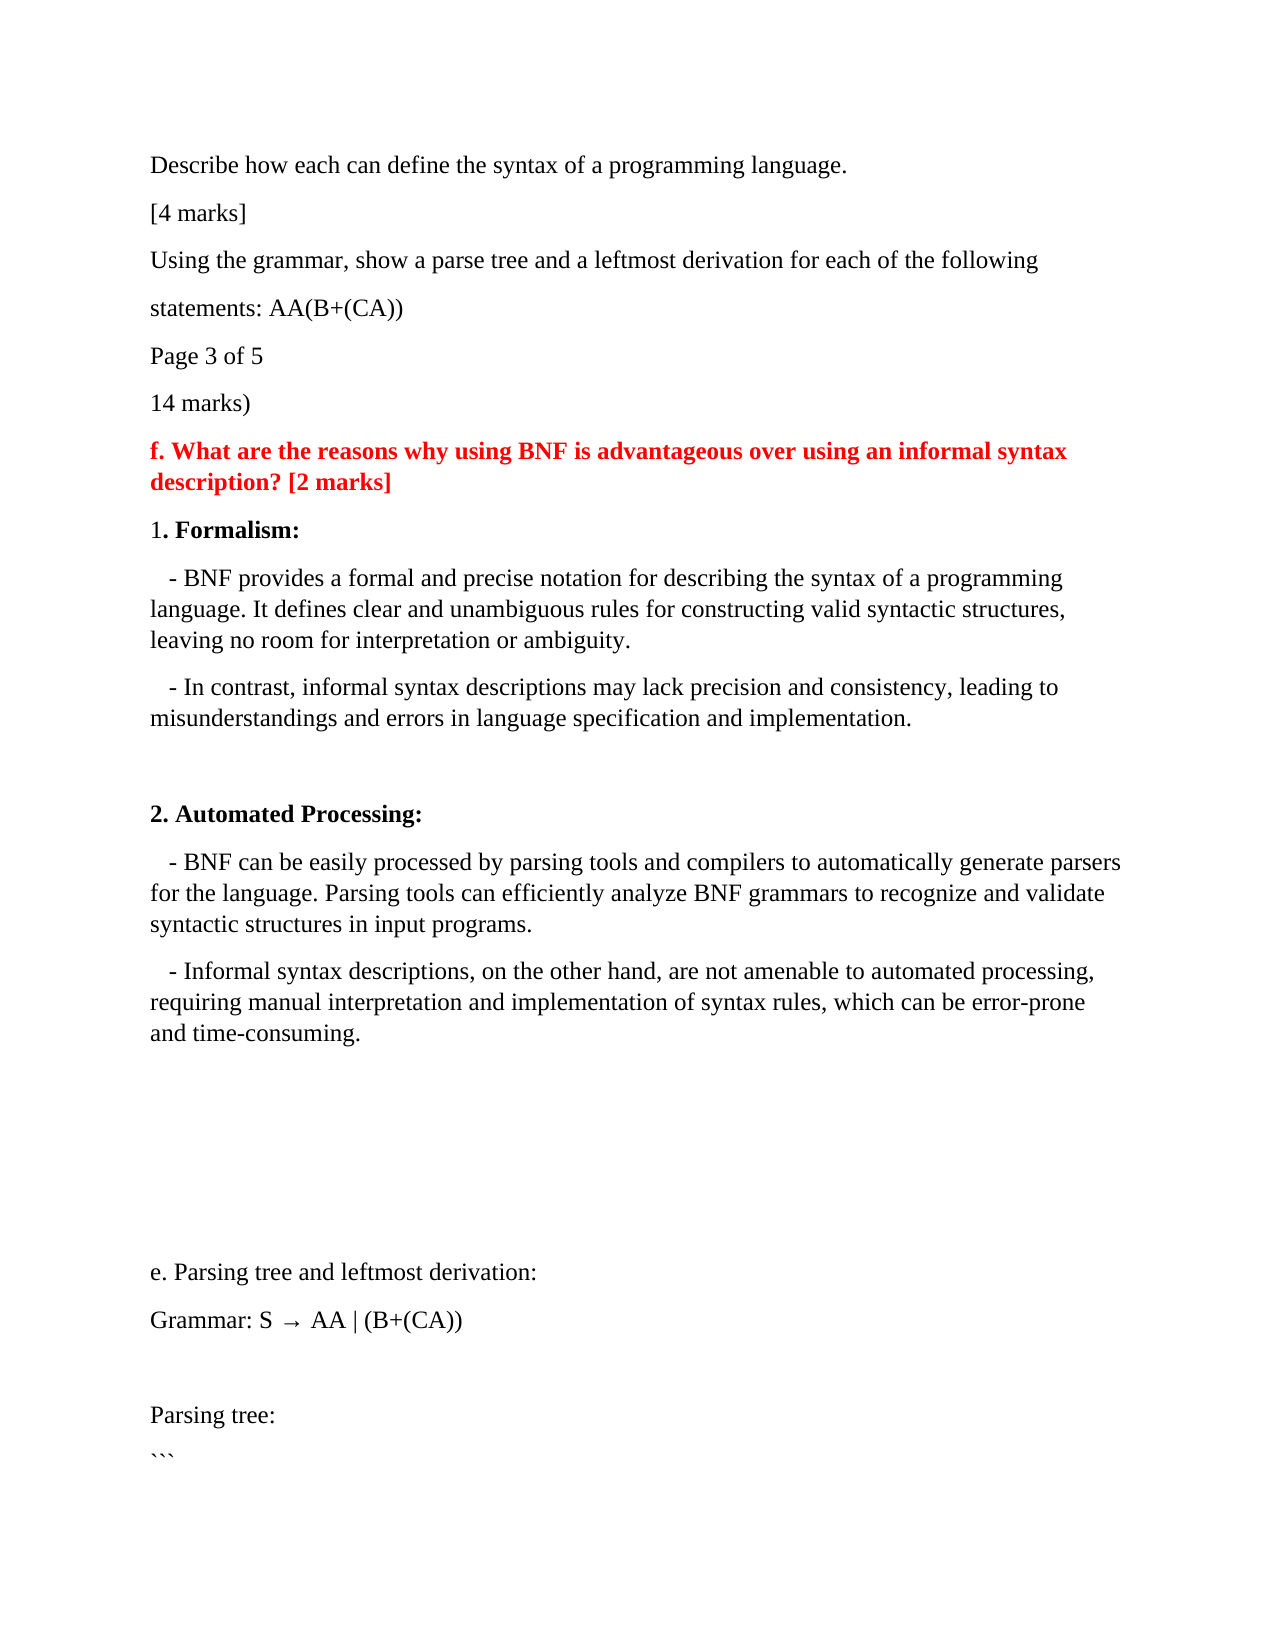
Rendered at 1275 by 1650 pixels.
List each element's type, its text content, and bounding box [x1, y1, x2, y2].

text statements: AA(B+(CA)) [150, 293, 1125, 322]
text Parsing tree: [150, 1400, 1125, 1429]
text e. Parsing tree and leftmost derivation: [150, 1257, 1125, 1286]
text Using the grammar, show a parse tree and a leftmost derivation for each of the following [150, 245, 1125, 274]
text - In contrast, informal syntax descriptions may lack precision and consistency, leading to misunderstandings and errors in language specification and implementation. [150, 672, 1125, 732]
text [4 marks] [150, 198, 1125, 226]
text 14 marks) [150, 388, 1125, 417]
text ``` [150, 1448, 1125, 1477]
text Describe how each can define the syntax of a programming language. [150, 150, 1125, 179]
text Page 3 of 5 [150, 341, 1125, 369]
text f. What are the reasons why using BNF is advantageous over using an informal syntax description? [2 marks] [150, 436, 1125, 496]
text - BNF can be easily processed by parsing tools and compilers to automatically generate parsers for the language. Parsing tools can efficiently analyze BNF grammars to recognize and validate syntactic structures in input programs. [150, 847, 1125, 937]
text 1. Formalism: [150, 515, 1125, 544]
text Grammar: S → AA | (B+(CA)) [150, 1305, 1125, 1333]
text - Informal syntax descriptions, on the other hand, are not amenable to automated processing, requiring manual interpretation and implementation of syntax rules, which can be error-prone and time-consuming. [150, 956, 1125, 1047]
text 2. Automated Processing: [150, 799, 1125, 828]
text - BNF provides a formal and precise notation for describing the syntax of a programming language. It defines clear and unambiguous rules for constructing valid syntactic structures, leaving no room for interpretation or ambiguity. [150, 563, 1125, 653]
